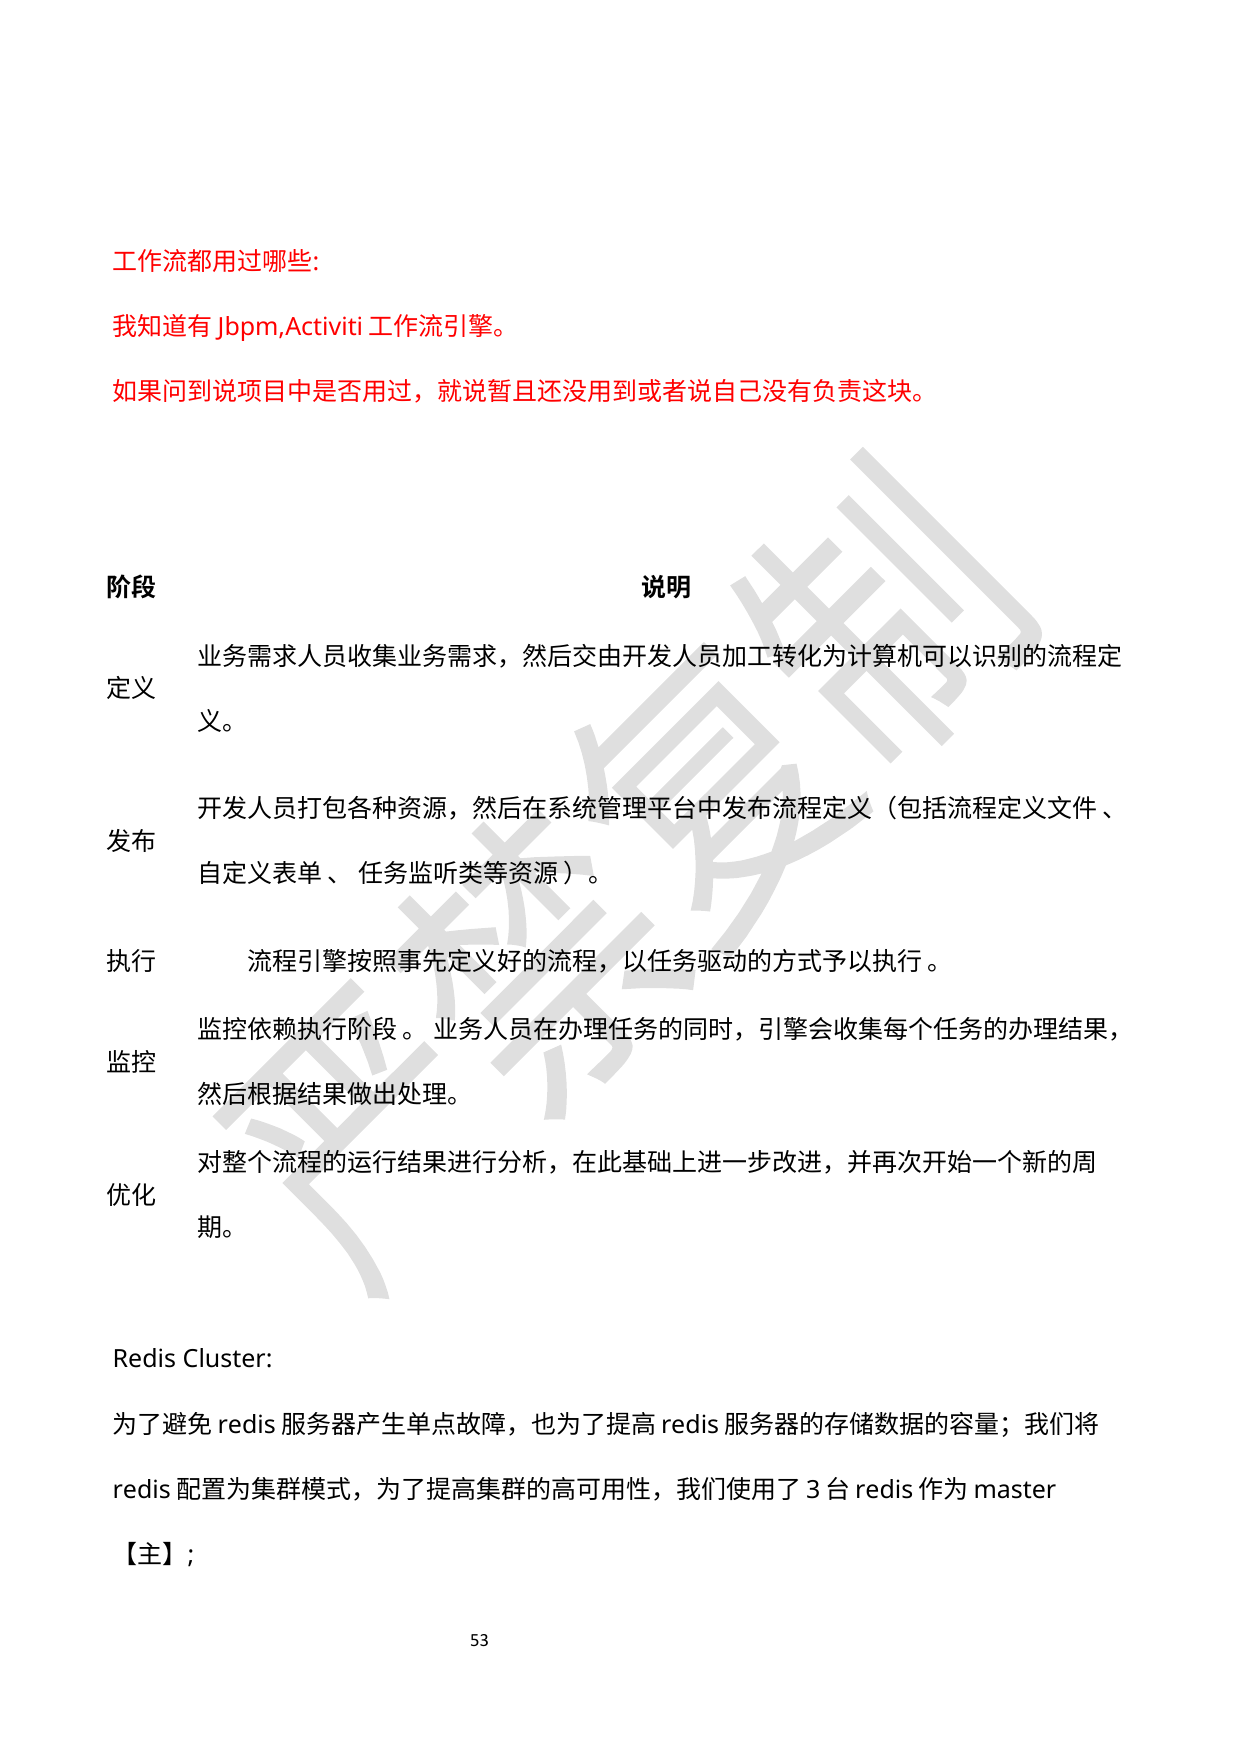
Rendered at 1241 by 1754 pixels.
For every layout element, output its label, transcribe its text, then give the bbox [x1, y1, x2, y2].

text 我知道有Jbpm,Activiti工作流引擎。 [112, 292, 1128, 357]
table_cell 监控 [68, 994, 195, 1127]
table_cell 流程引擎按照事先定义好的流程，以任务驱动的方式予以执行 。 [195, 926, 1138, 994]
table_cell 优化 [68, 1127, 195, 1260]
table_cell 监控依赖执行阶段 。 业务人员在办理任务的同时，引擎会收集每个任务的办理结果，然后根据结果做出处理。 [195, 994, 1138, 1127]
table_cell 发布 [68, 753, 195, 926]
text 如果问到说项目中是否用过，就说暂且还没用到或者说自己没有负责这块。 [112, 357, 1128, 422]
table_cell 执行 [68, 926, 195, 994]
table_header 阶段 [68, 552, 195, 620]
table_cell 业务需求人员收集业务需求，然后交由开发人员加工转化为计算机可以识别的流程定义。 [195, 620, 1138, 753]
text 工作流都用过哪些: [112, 227, 1128, 292]
table_cell 定义 [68, 620, 195, 753]
table_cell 开发人员打包各种资源，然后在系统管理平台中发布流程定义（包括流程定义文件 、自定义表单 、 任务监听类等资源 ）。 [195, 753, 1138, 926]
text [112, 1260, 1128, 1585]
table_cell 对整个流程的运行结果进行分析，在此基础上进一步改进，并再次开始一个新的周期。 [195, 1127, 1138, 1260]
table_header 说明 [195, 552, 1138, 620]
